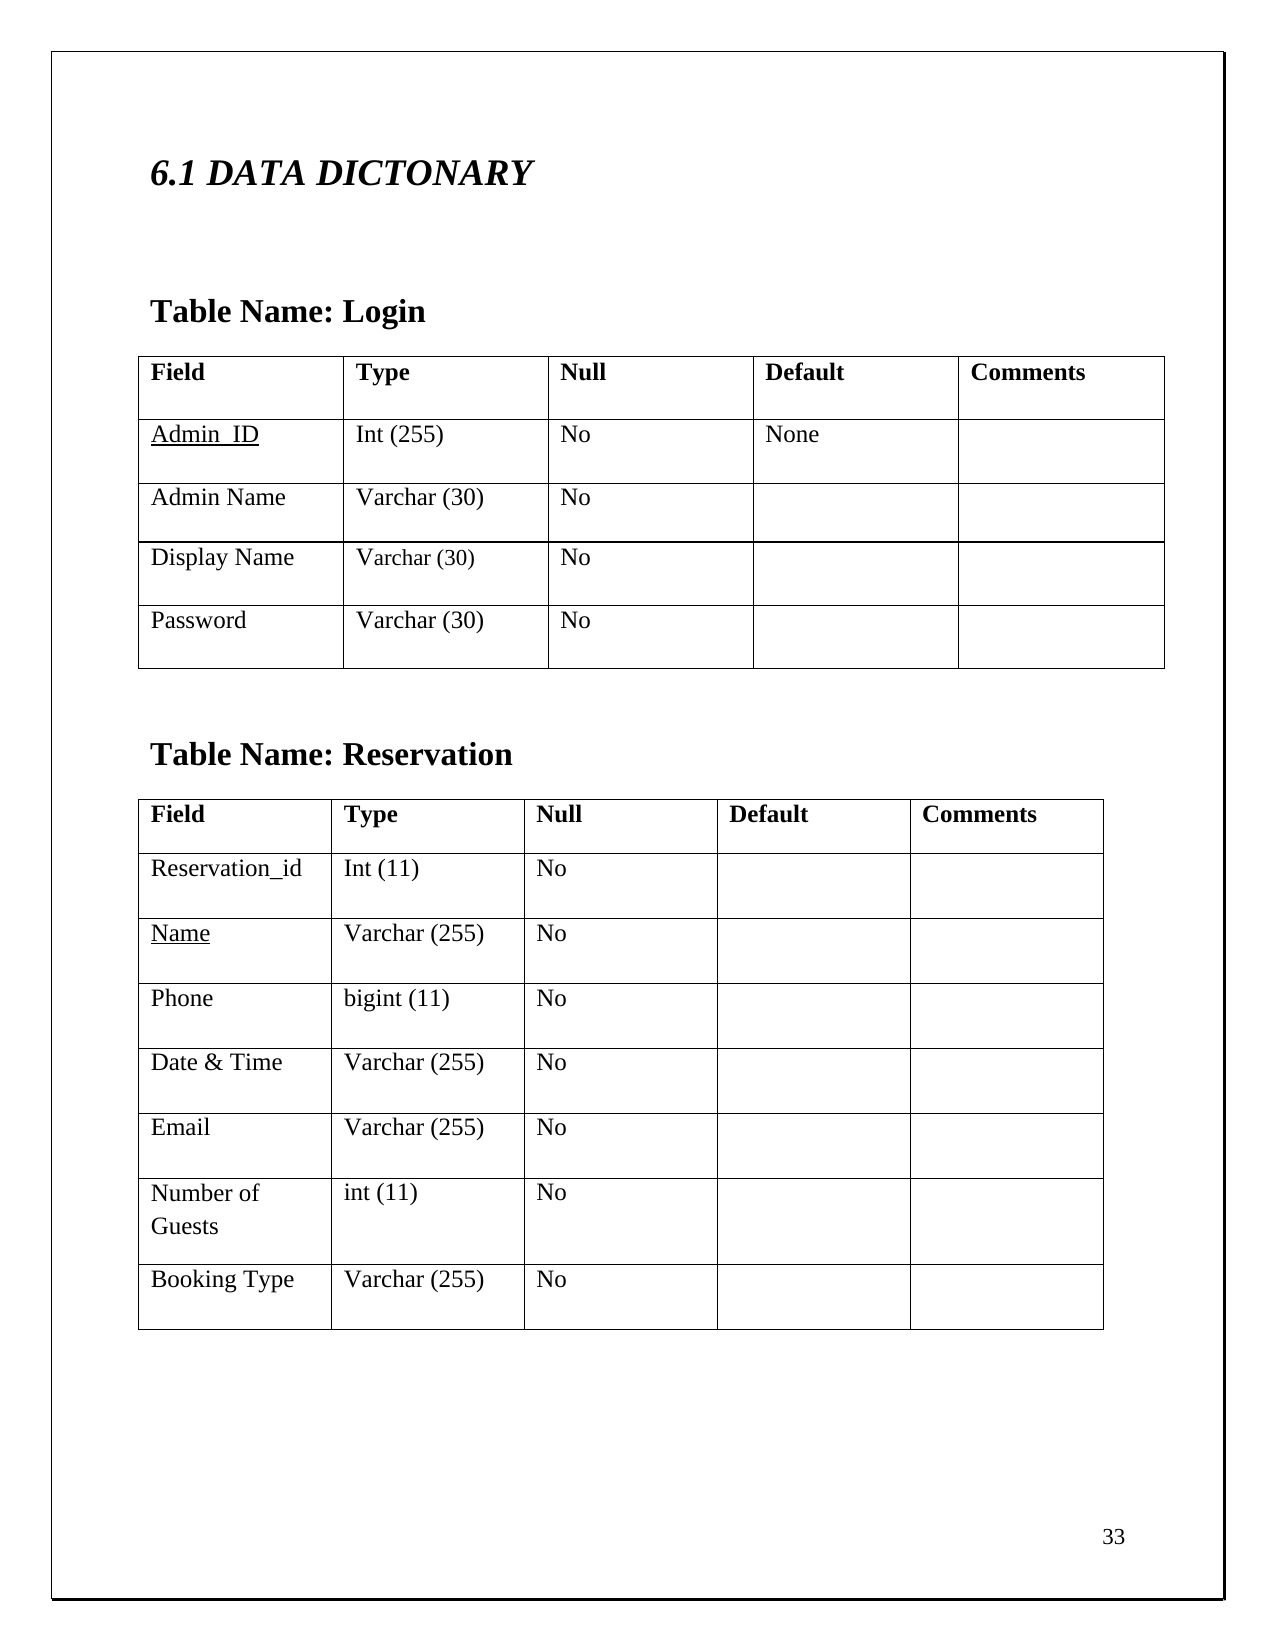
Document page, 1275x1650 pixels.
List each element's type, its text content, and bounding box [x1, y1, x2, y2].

table_cell [959, 484, 1164, 541]
table_cell [718, 919, 910, 983]
table_cell [959, 420, 1164, 482]
table_cell No [549, 543, 753, 605]
table_cell No [549, 420, 753, 482]
table_cell [911, 1114, 1103, 1177]
table_cell Display Name [139, 543, 343, 605]
table_cell int (11) [332, 1179, 524, 1264]
table_cell Reservation_id [139, 854, 331, 918]
table_cell Email [139, 1114, 331, 1177]
text Table Name: Reservation [150, 734, 1217, 772]
table_cell [911, 854, 1103, 918]
table_cell Admin_ID [139, 420, 343, 482]
table_cell [718, 1265, 910, 1329]
table_cell Name [139, 919, 331, 983]
table_cell Admin Name [139, 484, 343, 541]
table_cell No [525, 854, 717, 918]
table_cell [911, 1049, 1103, 1112]
table_cell Date & Time [139, 1049, 331, 1112]
table_cell [718, 984, 910, 1047]
table_cell Int (11) [332, 854, 524, 918]
table_cell [911, 919, 1103, 983]
table_cell Number of Guests [139, 1179, 331, 1264]
table_cell [718, 1179, 910, 1264]
table_cell No [525, 1114, 717, 1177]
table_cell No [525, 1179, 717, 1264]
table_header Type [344, 357, 548, 419]
table_header Field [139, 357, 343, 419]
table_cell Varchar (30) [344, 606, 548, 668]
table_cell No [525, 1049, 717, 1112]
table_cell Varchar (255) [332, 1114, 524, 1177]
table_cell Password [139, 606, 343, 668]
table_cell [959, 543, 1164, 605]
table_cell [718, 854, 910, 918]
table_cell Varchar (30) [344, 543, 548, 605]
table_cell Phone [139, 984, 331, 1047]
table_cell Varchar (255) [332, 919, 524, 983]
table_cell [718, 1049, 910, 1112]
table_cell No [525, 919, 717, 983]
table_cell [911, 984, 1103, 1047]
table_cell Varchar (255) [332, 1049, 524, 1112]
table_cell No [525, 984, 717, 1047]
text Table Name: Login [150, 291, 1217, 329]
table_cell bigint (11) [332, 984, 524, 1047]
table_header Field [139, 800, 331, 853]
table_cell Booking Type [139, 1265, 331, 1329]
table_cell [911, 1265, 1103, 1329]
table_header Type [332, 800, 524, 853]
table_cell [754, 543, 958, 605]
table_cell Varchar (30) [344, 484, 548, 541]
table_header Null [549, 357, 753, 419]
table_cell No [549, 606, 753, 668]
table_cell [754, 606, 958, 668]
table_header Default [718, 800, 910, 853]
table_cell No [525, 1265, 717, 1329]
table_cell [718, 1114, 910, 1177]
table_cell [911, 1179, 1103, 1264]
table_cell None [754, 420, 958, 482]
table_header Default [754, 357, 958, 419]
table_cell [754, 484, 958, 541]
table_header Null [525, 800, 717, 853]
table_cell Int (255) [344, 420, 548, 482]
table_header Comments [959, 357, 1164, 419]
table_cell No [549, 484, 753, 541]
table_cell [959, 606, 1164, 668]
table_header Comments [911, 800, 1103, 853]
table_cell Varchar (255) [332, 1265, 524, 1329]
list DATA DICTONARY [150, 150, 1217, 193]
